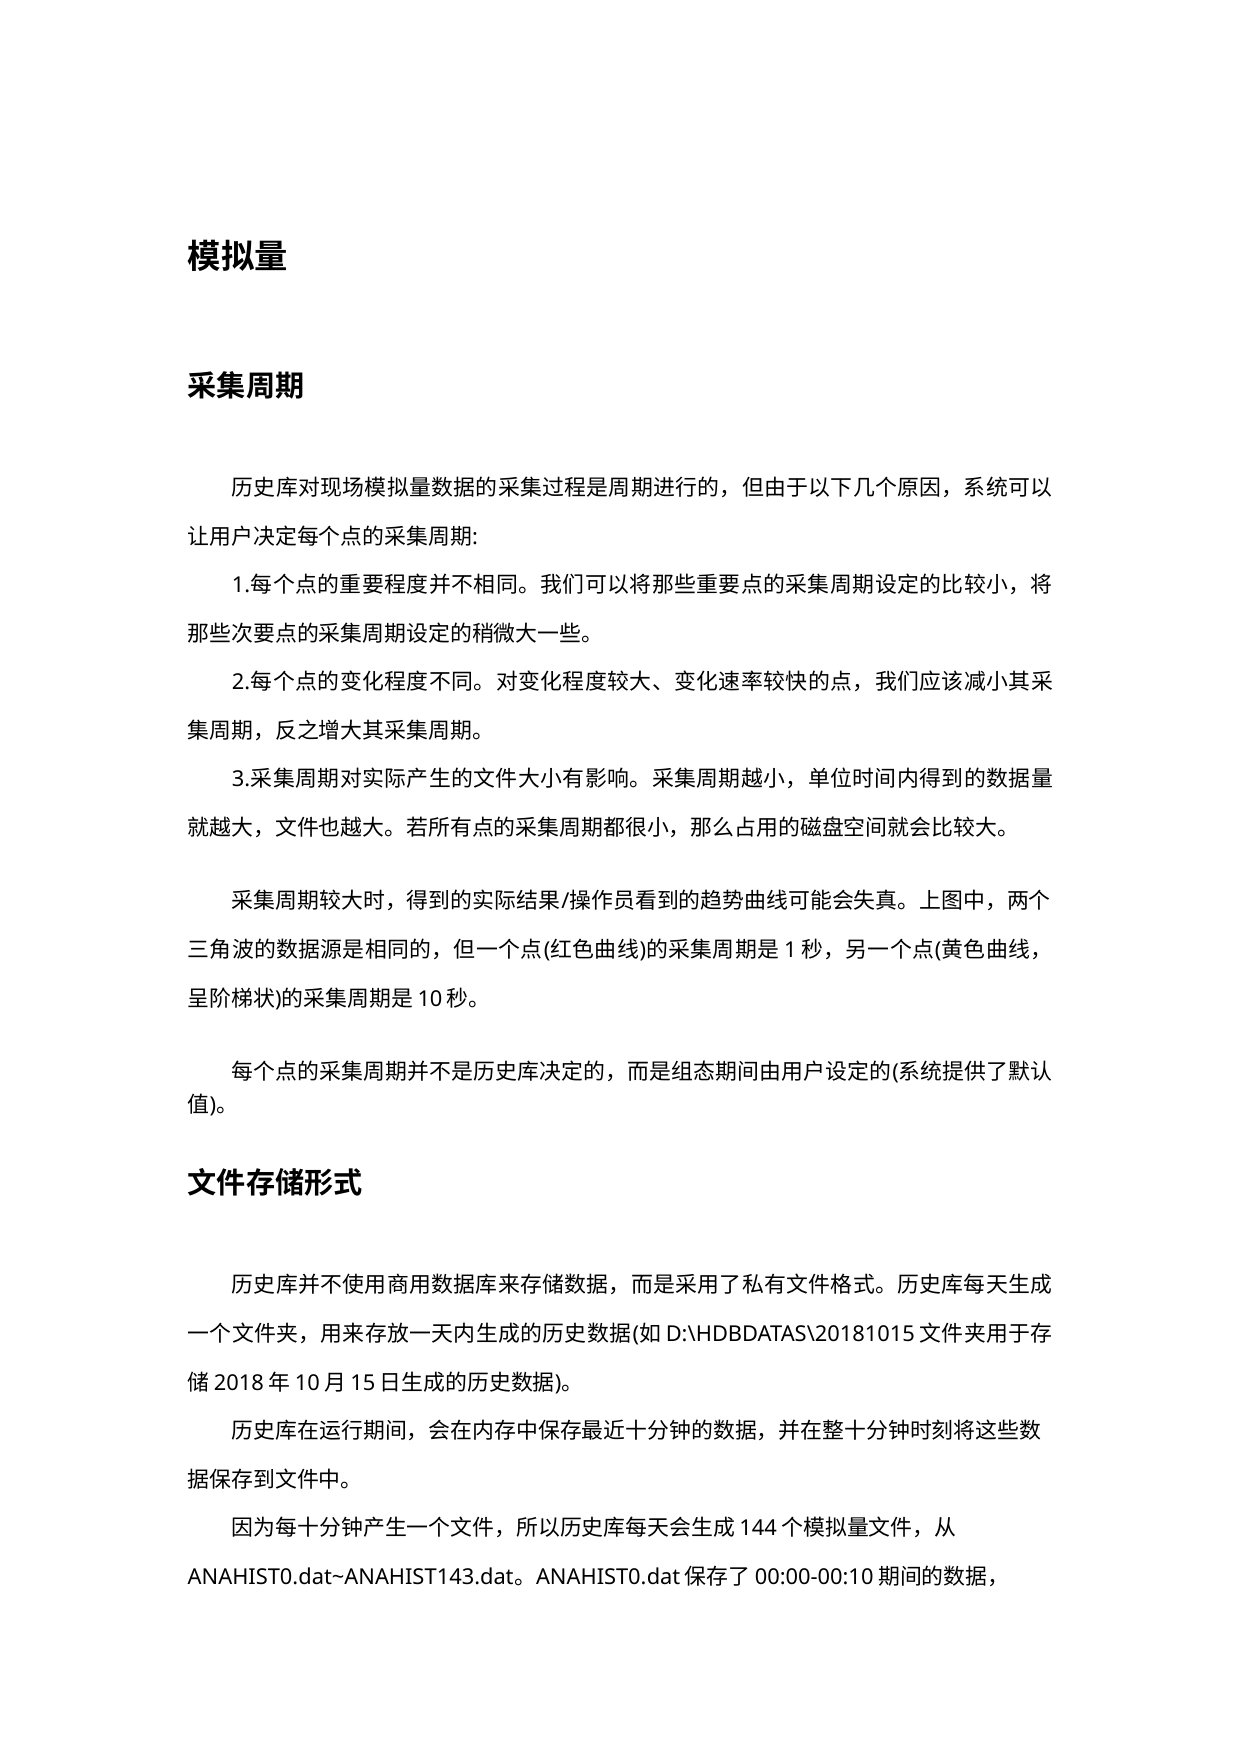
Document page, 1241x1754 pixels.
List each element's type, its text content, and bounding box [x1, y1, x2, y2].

text 历史库对现场模拟量数据的采集过程是周期进行的，但由于以下几个原因，系统可以让用户决定每个点的采集周期: [187, 470, 1053, 551]
text 采集周期较大时，得到的实际结果/操作员看到的趋势曲线可能会失真。上图中，两个三角波的数据源是相同的，但一个点(红色曲线)的采集周期是1秒，另一个点(黄色曲线，呈阶梯状)的采集周期是10秒。 [187, 883, 1053, 1013]
subtitle 模拟量 [187, 222, 1053, 287]
subtitle 文件存储形式 [187, 1148, 1053, 1213]
text 1.每个点的重要程度并不相同。我们可以将那些重要点的采集周期设定的比较小，将那些次要点的采集周期设定的稍微大一些。 [187, 567, 1053, 648]
text 每个点的采集周期并不是历史库决定的，而是组态期间由用户设定的(系统提供了默认值)。 [187, 1054, 1053, 1119]
text 3.采集周期对实际产生的文件大小有影响。采集周期越小，单位时间内得到的数据量就越大，文件也越大。若所有点的采集周期都很小，那么占用的磁盘空间就会比较大。 [187, 761, 1053, 842]
text 2.每个点的变化程度不同。对变化程度较大、变化速率较快的点，我们应该减小其采集周期，反之增大其采集周期。 [187, 664, 1053, 745]
subtitle 采集周期 [187, 351, 1053, 416]
text 历史库在运行期间，会在内存中保存最近十分钟的数据，并在整十分钟时刻将这些数据保存到文件中。 [187, 1413, 1053, 1494]
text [187, 1510, 1053, 1591]
text 历史库并不使用商用数据库来存储数据，而是采用了私有文件格式。历史库每天生成一个文件夹，用来存放一天内生成的历史数据(如D:\HDBDATAS\20181015文件夹用于存储2018年10月15日生成的历史数据)。 [187, 1267, 1053, 1397]
